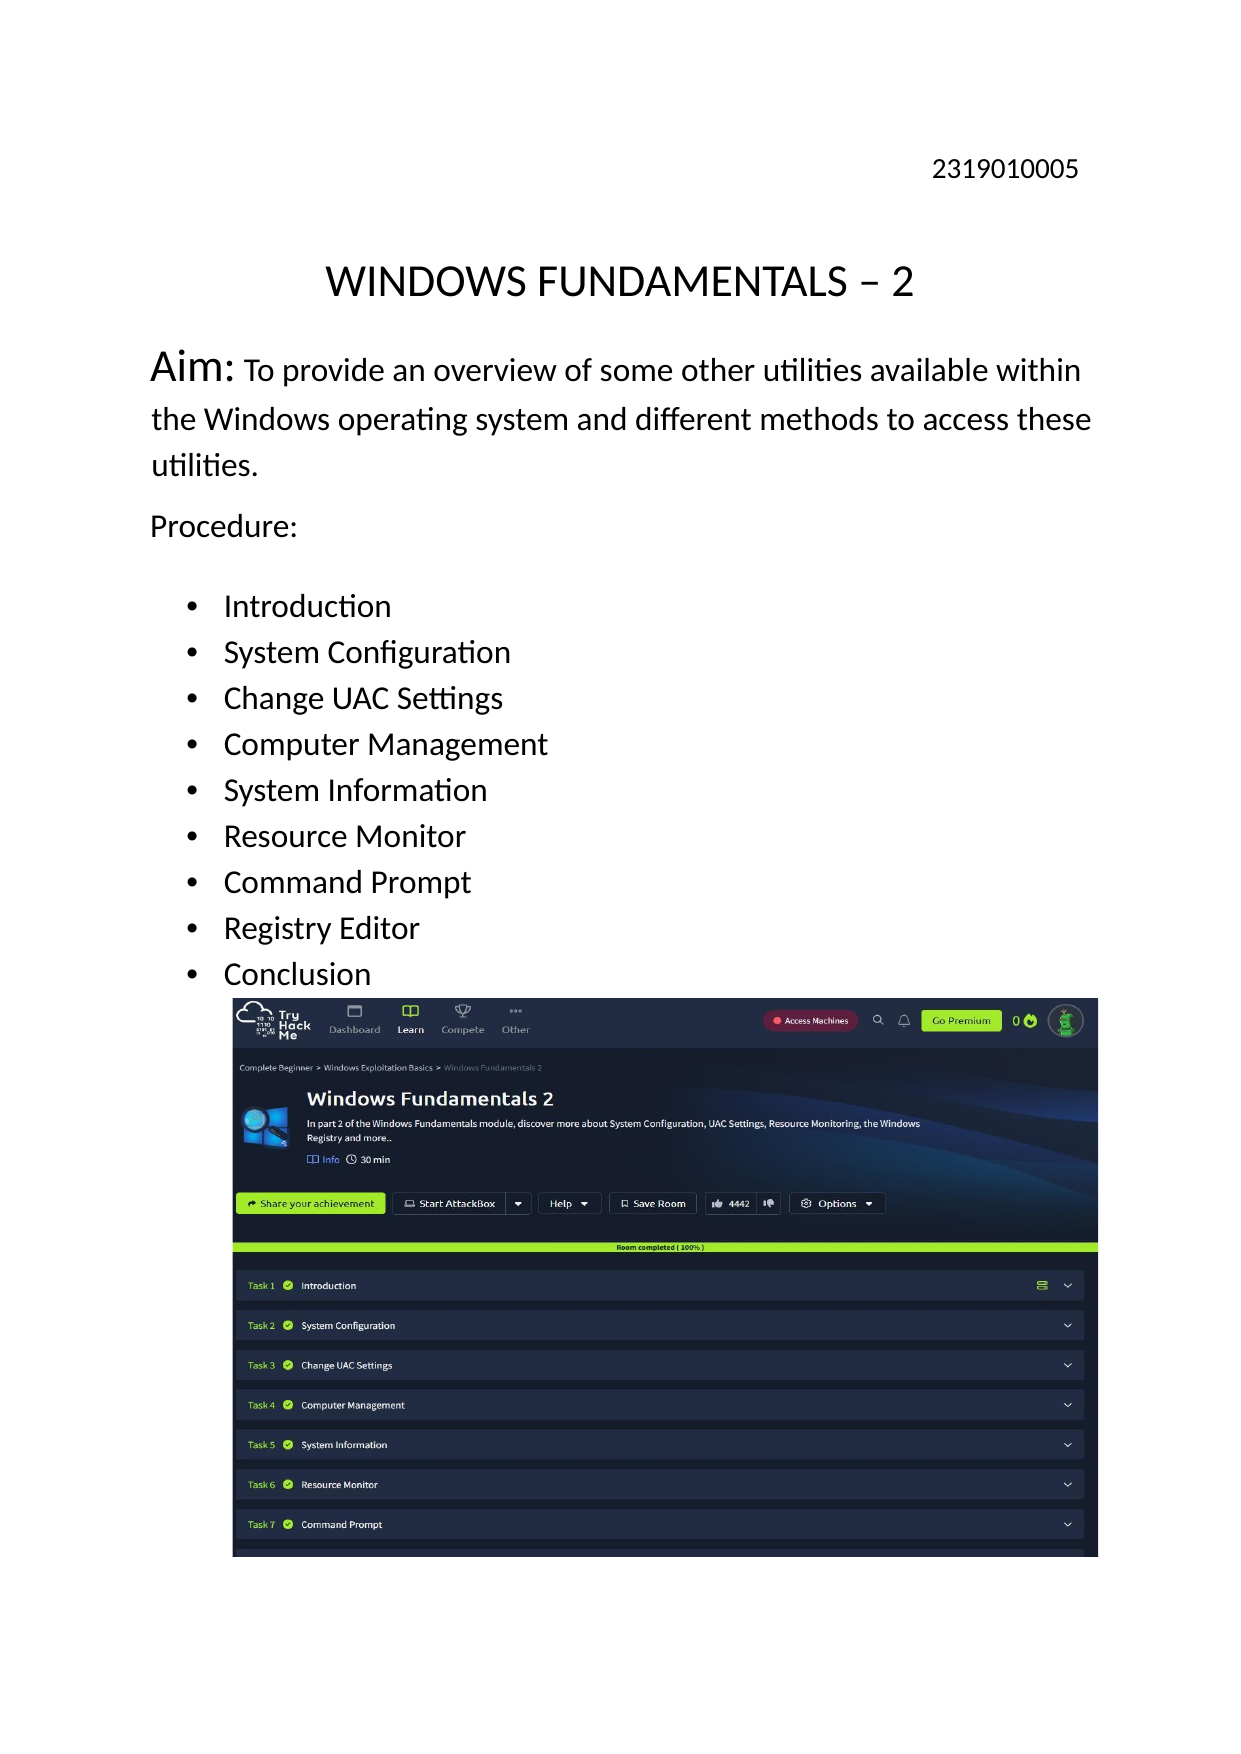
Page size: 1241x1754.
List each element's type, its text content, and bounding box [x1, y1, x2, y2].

text 2319010005 [148, 150, 1189, 186]
list Resource Monitor [186, 815, 1096, 856]
text Procedure: [150, 505, 1096, 546]
list Computer Management [186, 723, 1096, 764]
list Change UAC Settings [186, 677, 1096, 718]
list Registry Editor [186, 907, 1096, 948]
list System Information [186, 769, 1096, 810]
list Conclusion [186, 953, 1096, 993]
list Command Prompt [186, 861, 1096, 902]
text Aim: To provide an overview of some other utilities available within the Windows operating system and different methods to access these utilities. [150, 337, 1096, 485]
list System Configuration [186, 631, 1096, 672]
picture [232, 998, 1099, 1557]
subtitle WINDOWS FUNDAMENTALS – 2 [150, 252, 1090, 308]
list Introduction [186, 585, 1096, 626]
